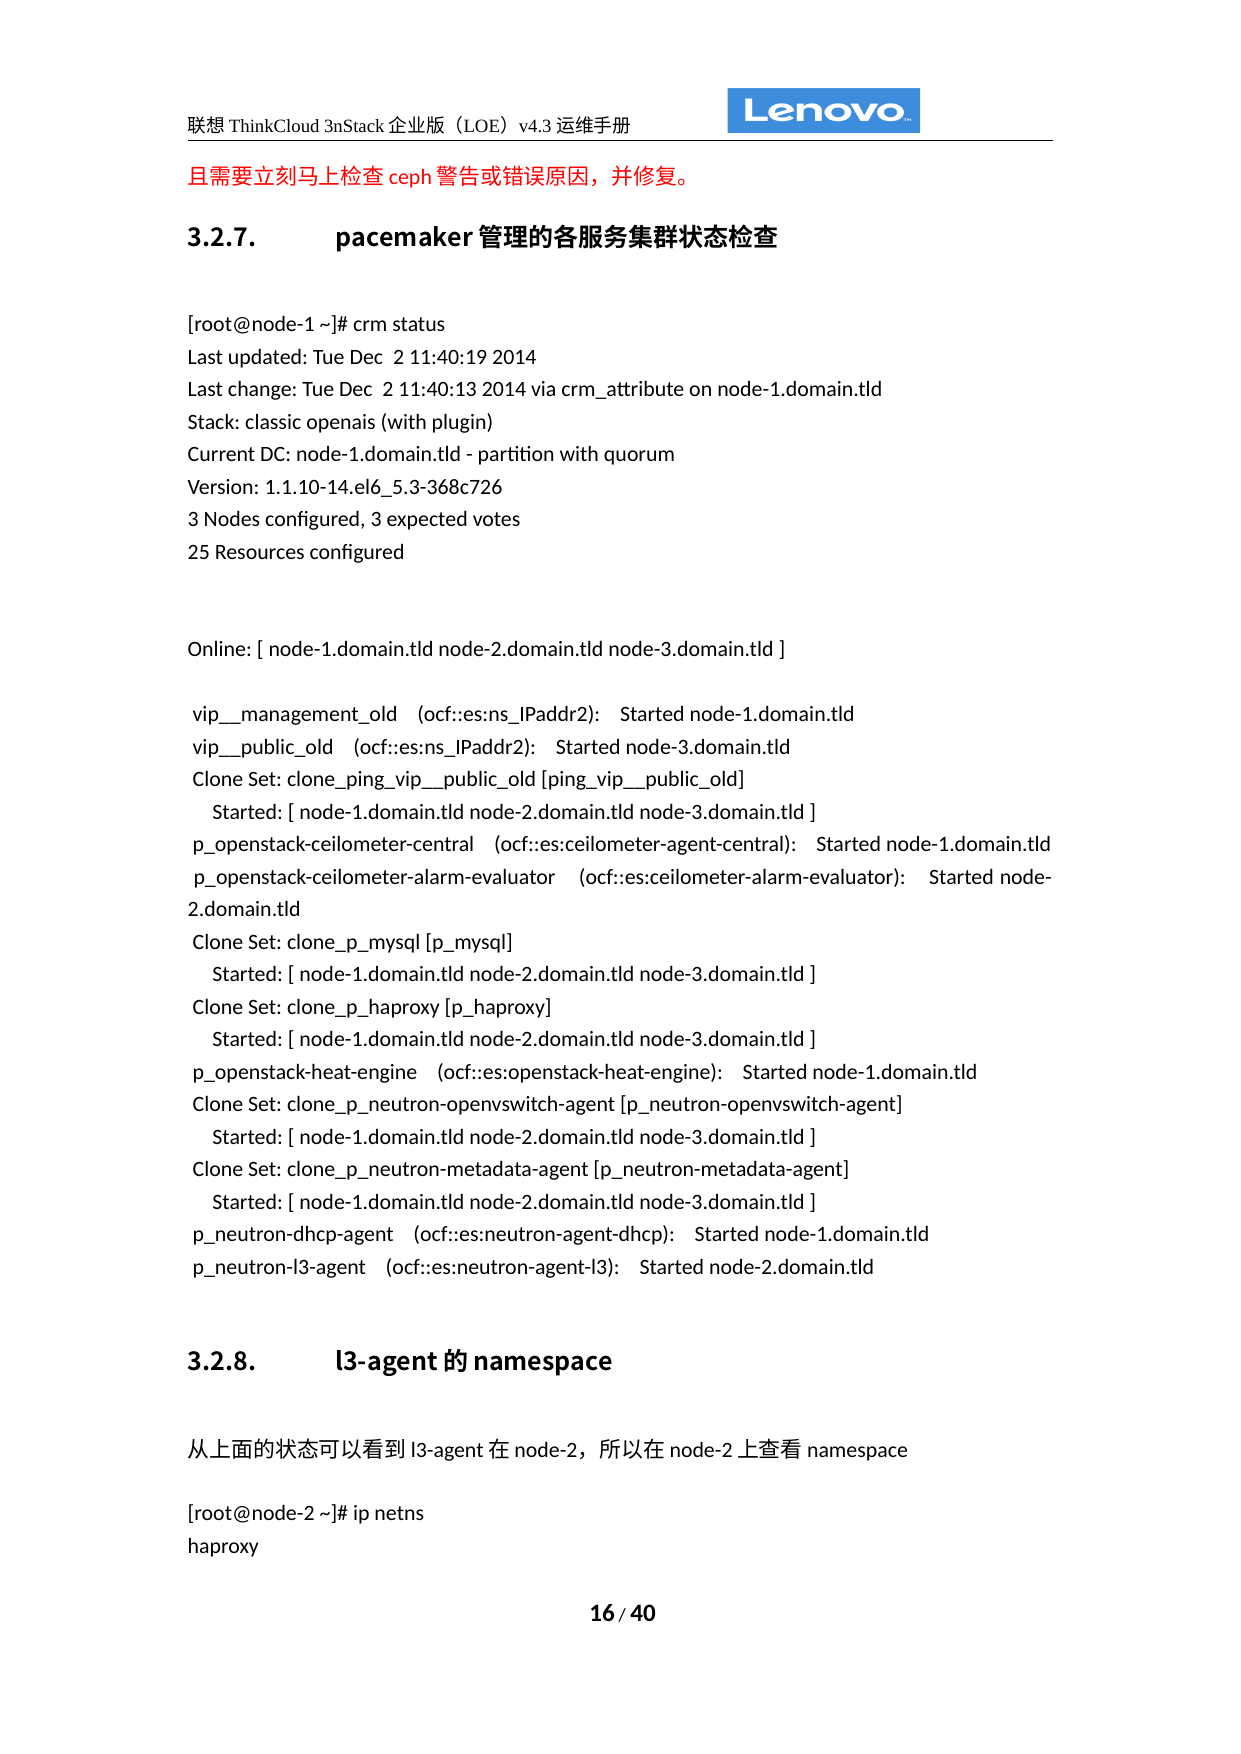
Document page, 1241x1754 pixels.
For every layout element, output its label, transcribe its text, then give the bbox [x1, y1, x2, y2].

subtitle pacemaker管理的各服务集群状态检查 [187, 203, 1053, 268]
text Clone Set: clone_p_neutron-openvswitch-agent [p_neutron-openvswitch-agent] [187, 1087, 1053, 1120]
text Started: [ node-1.domain.tld node-2.domain.tld node-3.domain.tld ] [187, 1120, 1053, 1152]
text [root@node-1 ~]# crm status [187, 307, 1053, 340]
text [root@node-2 ~]# ip netns [187, 1496, 1053, 1529]
text p_openstack-ceilometer-alarm-evaluator (ocf::es:ceilometer-alarm-evaluator): Started node-2.domain.tld [187, 860, 1053, 925]
text Stack: classic openais (with plugin) [187, 405, 1053, 437]
text Online: [ node-1.domain.tld node-2.domain.tld node-3.domain.tld ] [187, 632, 1053, 665]
text vip__management_old (ocf::es:ns_IPaddr2): Started node-1.domain.tld [187, 697, 1053, 730]
text Version: 1.1.10-14.el6_5.3-368c726 [187, 470, 1053, 502]
text haproxy [187, 1529, 1053, 1561]
text Started: [ node-1.domain.tld node-2.domain.tld node-3.domain.tld ] [187, 957, 1053, 990]
text p_neutron-dhcp-agent (ocf::es:neutron-agent-dhcp): Started node-1.domain.tld [187, 1217, 1053, 1250]
text 25 Resources configured [187, 535, 1053, 567]
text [187, 158, 1053, 191]
text Started: [ node-1.domain.tld node-2.domain.tld node-3.domain.tld ] [187, 1185, 1053, 1217]
text Clone Set: clone_ping_vip__public_old [ping_vip__public_old] [187, 762, 1053, 795]
text p_neutron-l3-agent (ocf::es:neutron-agent-l3): Started node-2.domain.tld [187, 1250, 1053, 1282]
text vip__public_old (ocf::es:ns_IPaddr2): Started node-3.domain.tld [187, 730, 1053, 762]
text Clone Set: clone_p_mysql [p_mysql] [187, 925, 1053, 957]
text 3 Nodes configured, 3 expected votes [187, 502, 1053, 535]
text Current DC: node-1.domain.tld - partition with quorum [187, 437, 1053, 470]
picture [727, 88, 921, 133]
text p_openstack-ceilometer-central (ocf::es:ceilometer-agent-central): Started node-1.domain.tld [187, 827, 1053, 860]
text Started: [ node-1.domain.tld node-2.domain.tld node-3.domain.tld ] [187, 795, 1053, 827]
text Last change: Tue Dec 2 11:40:13 2014 via crm_attribute on node-1.domain.tld [187, 372, 1053, 405]
text Last updated: Tue Dec 2 11:40:19 2014 [187, 340, 1053, 372]
text 从上面的状态可以看到l3-agent在node-2，所以在node-2上查看namespace [187, 1431, 1053, 1464]
subtitle l3-agent的namespace [187, 1327, 1053, 1392]
text Started: [ node-1.domain.tld node-2.domain.tld node-3.domain.tld ] [187, 1022, 1053, 1055]
text Clone Set: clone_p_neutron-metadata-agent [p_neutron-metadata-agent] [187, 1152, 1053, 1185]
text Clone Set: clone_p_haproxy [p_haproxy] [187, 990, 1053, 1022]
text p_openstack-heat-engine (ocf::es:openstack-heat-engine): Started node-1.domain.tld [187, 1055, 1053, 1087]
